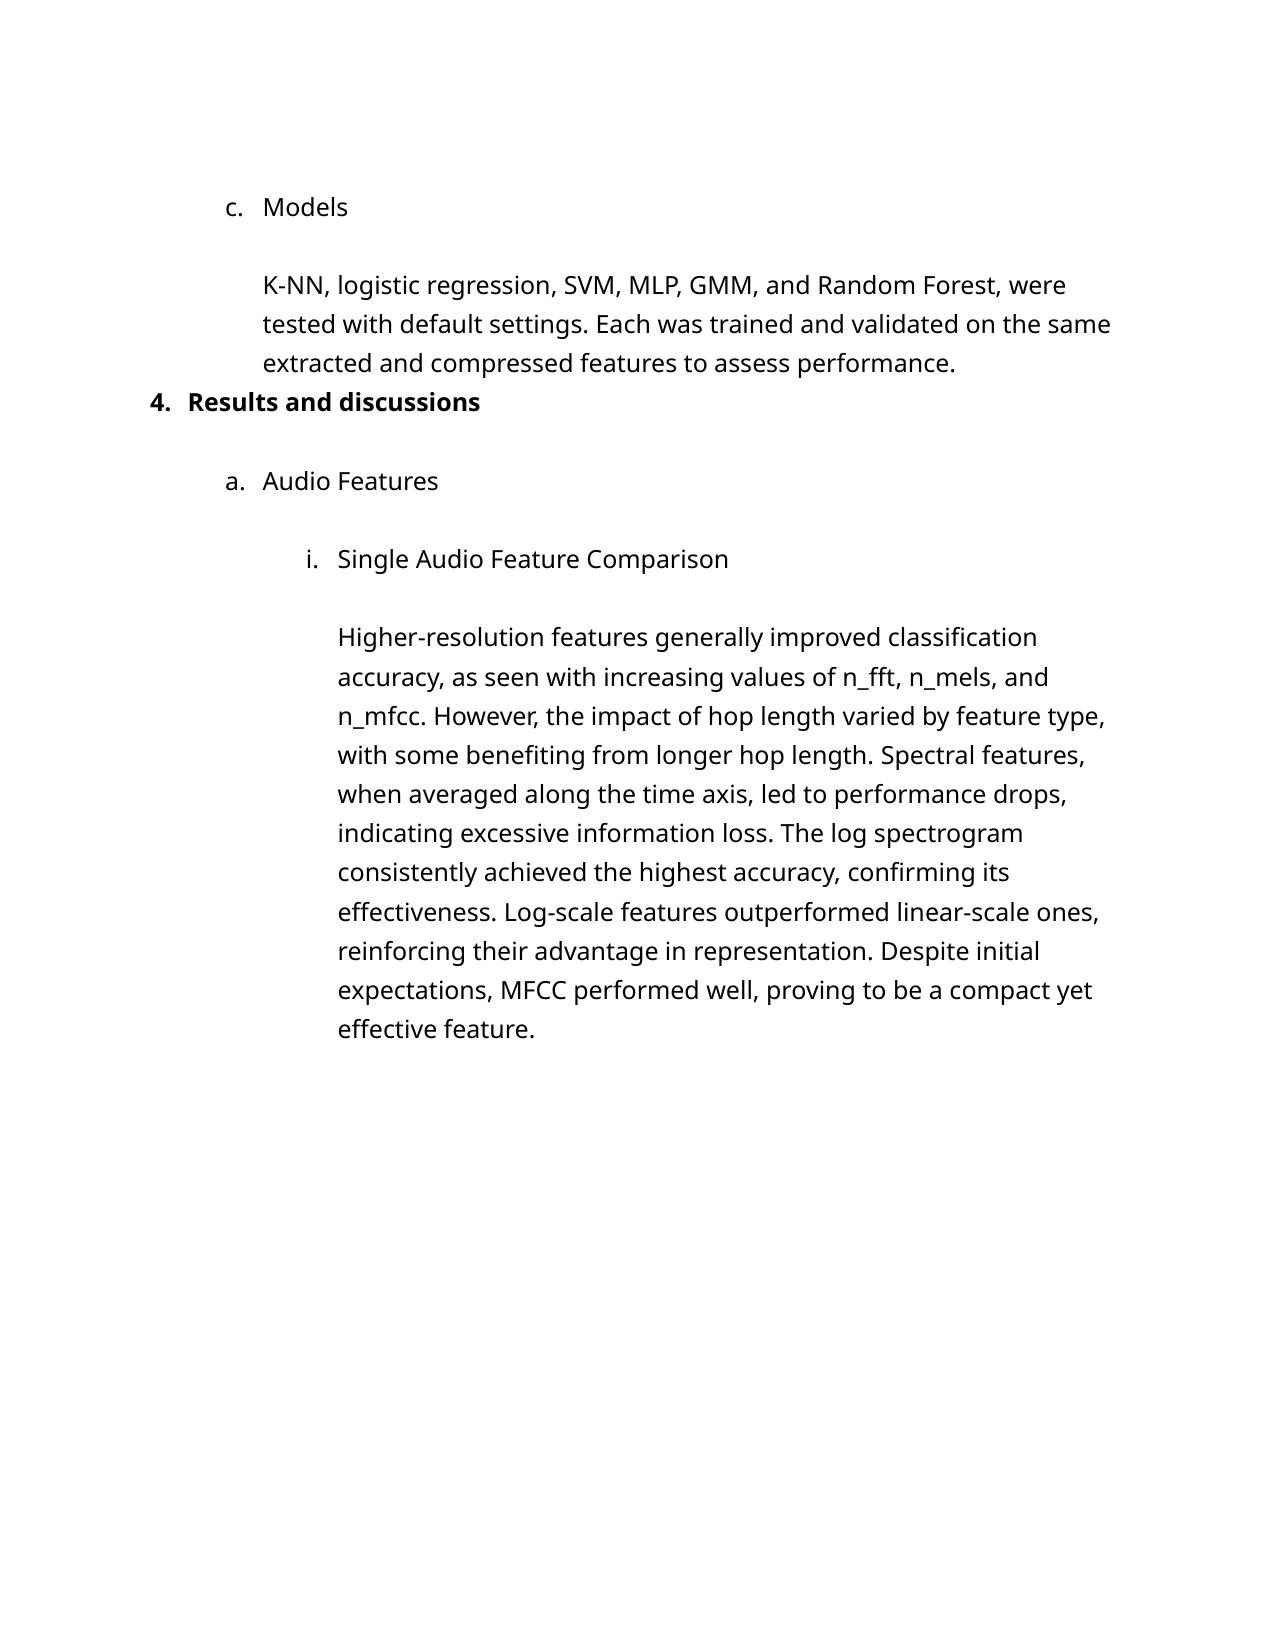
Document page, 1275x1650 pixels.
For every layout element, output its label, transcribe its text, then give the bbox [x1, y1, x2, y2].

list Results and discussions [150, 385, 1125, 419]
list Audio Features [225, 463, 1125, 497]
list K-NN, logistic regression, SVM, MLP, GMM, and Random Forest, were tested with default settings. Each was trained and validated on the same extracted and compressed features to assess performance. [262, 267, 1125, 380]
list Models [225, 189, 1125, 223]
list Higher-resolution features generally improved classification accuracy, as seen with increasing values of n_fft​, n_mels, and n_mfcc​. However, the impact of hop length varied by feature type, with some benefiting from longer hop length. Spectral features, when averaged along the time axis, led to performance drops, indicating excessive information loss. The log spectrogram consistently achieved the highest accuracy, confirming its effectiveness. Log-scale features outperformed linear-scale ones, reinforcing their advantage in representation. Despite initial expectations, MFCC performed well, proving to be a compact yet effective feature. [337, 620, 1125, 1046]
list Single Audio Feature Comparison [319, 542, 1125, 576]
